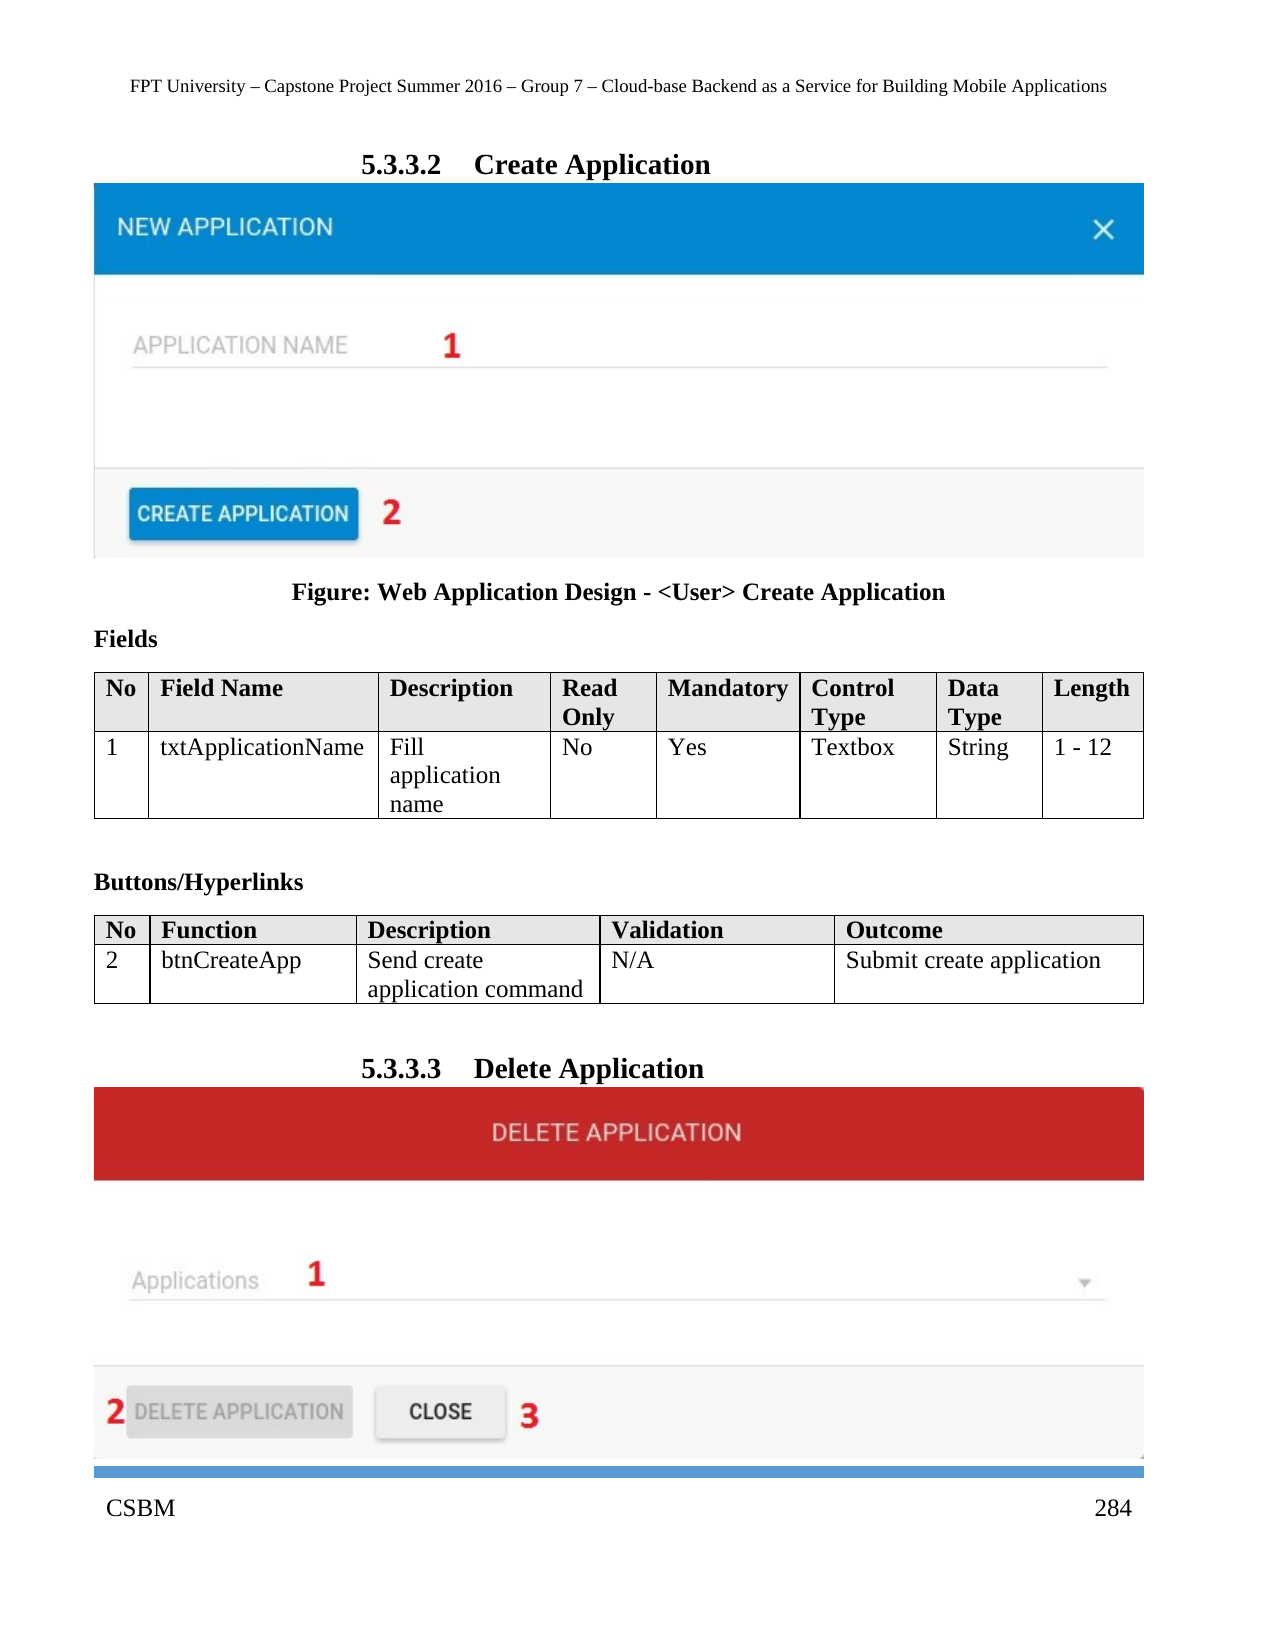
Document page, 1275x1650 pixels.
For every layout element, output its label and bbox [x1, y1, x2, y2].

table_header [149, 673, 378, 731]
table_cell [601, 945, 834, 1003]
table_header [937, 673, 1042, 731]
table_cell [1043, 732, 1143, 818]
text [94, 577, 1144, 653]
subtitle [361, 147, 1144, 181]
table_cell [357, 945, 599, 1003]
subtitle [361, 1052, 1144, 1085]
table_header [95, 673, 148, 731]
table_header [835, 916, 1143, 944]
picture [93, 183, 1144, 558]
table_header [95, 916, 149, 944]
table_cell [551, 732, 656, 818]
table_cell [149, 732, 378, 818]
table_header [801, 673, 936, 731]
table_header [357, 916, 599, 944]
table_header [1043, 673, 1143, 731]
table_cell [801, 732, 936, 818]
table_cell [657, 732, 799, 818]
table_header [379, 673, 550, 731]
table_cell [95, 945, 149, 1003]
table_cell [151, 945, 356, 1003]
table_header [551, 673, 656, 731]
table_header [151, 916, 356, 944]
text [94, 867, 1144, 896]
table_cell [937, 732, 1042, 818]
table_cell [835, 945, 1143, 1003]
picture [93, 1087, 1144, 1459]
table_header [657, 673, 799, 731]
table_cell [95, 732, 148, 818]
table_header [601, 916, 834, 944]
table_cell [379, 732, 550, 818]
